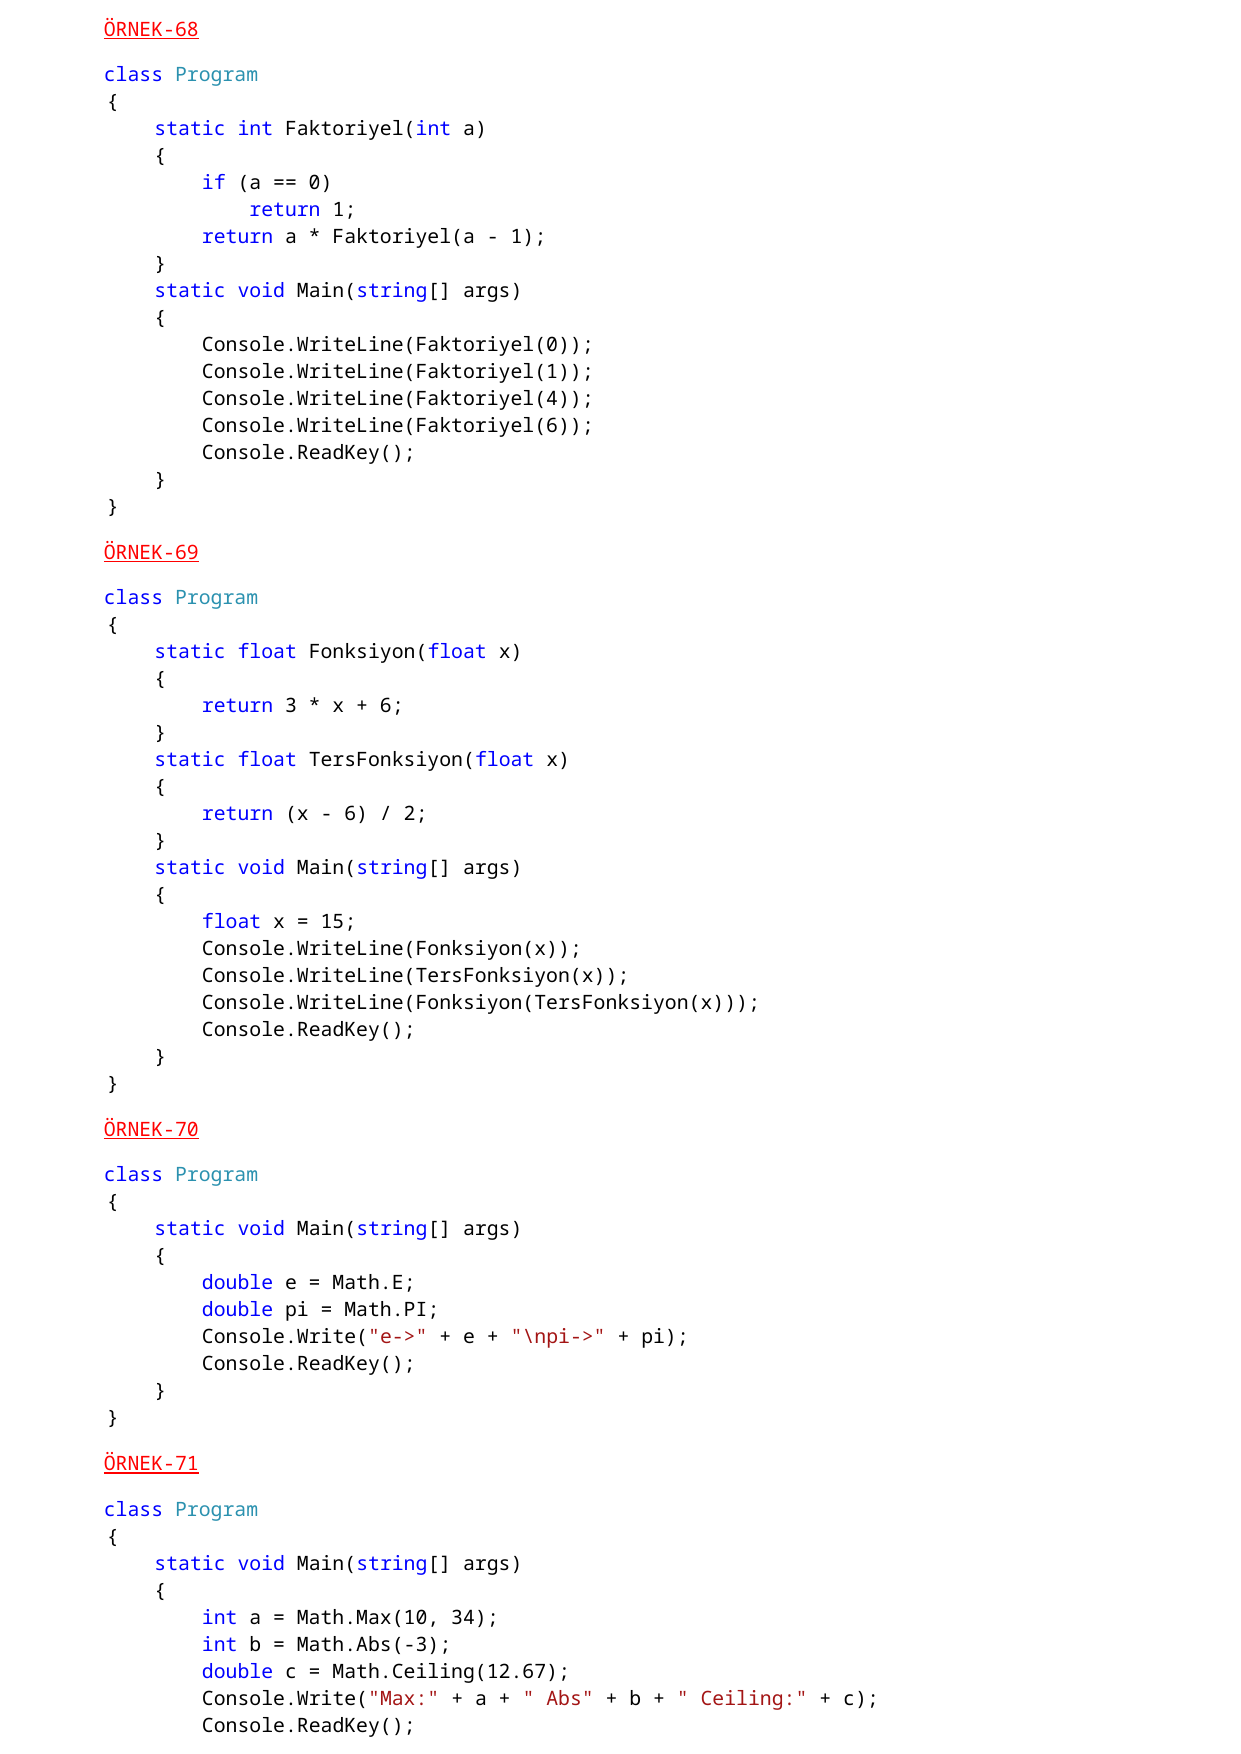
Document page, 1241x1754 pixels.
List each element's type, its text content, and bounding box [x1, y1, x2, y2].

text ÖRNEK-71 [103, 1449, 1181, 1476]
text } [59, 492, 1181, 519]
text { [59, 1188, 1181, 1215]
text } [59, 1069, 1181, 1096]
text return (x - 6) / 2; [59, 799, 1181, 826]
text ÖRNEK-69 [103, 538, 1181, 565]
text float x = 15; [59, 907, 1181, 934]
text } [59, 1377, 1181, 1403]
text } [59, 1042, 1181, 1069]
text { [59, 1522, 1181, 1549]
text { [59, 880, 1181, 907]
text { [59, 1576, 1181, 1603]
text if (a == 0) [59, 168, 1181, 195]
text { [59, 664, 1181, 692]
text Console.WriteLine(Faktoriyel(4)); [59, 384, 1181, 411]
text class Program [103, 1495, 1181, 1522]
text double c = Math.Ceiling(12.67); [59, 1657, 1181, 1684]
text static void Main(string[] args) [59, 276, 1181, 303]
text } [59, 826, 1181, 853]
text { [59, 303, 1181, 330]
text Console.Write("Max:" + a + " Abs" + b + " Ceiling:" + c); [59, 1684, 1181, 1711]
text class Program [103, 61, 1181, 87]
text Console.WriteLine(Faktoriyel(0)); [59, 330, 1181, 357]
text { [59, 611, 1181, 638]
text double pi = Math.PI; [59, 1296, 1181, 1323]
text Console.WriteLine(Faktoriyel(6)); [59, 411, 1181, 438]
text static int Faktoriyel(int a) [59, 114, 1181, 141]
text { [59, 87, 1181, 114]
text } [59, 249, 1181, 276]
text Console.WriteLine(Fonksiyon(x)); [59, 934, 1181, 961]
text Console.WriteLine(Faktoriyel(1)); [59, 357, 1181, 384]
text static void Main(string[] args) [59, 1549, 1181, 1576]
text Console.ReadKey(); [59, 438, 1181, 465]
text } [59, 1403, 1181, 1431]
text return 3 * x + 6; [59, 692, 1181, 718]
text } [59, 718, 1181, 746]
text class Program [103, 584, 1181, 611]
text static void Main(string[] args) [59, 853, 1181, 880]
text Console.ReadKey(); [59, 1015, 1181, 1042]
text Console.WriteLine(TersFonksiyon(x)); [59, 961, 1181, 988]
text static float Fonksiyon(float x) [59, 638, 1181, 664]
text Console.WriteLine(Fonksiyon(TersFonksiyon(x))); [59, 988, 1181, 1015]
text static float TersFonksiyon(float x) [59, 746, 1181, 772]
text } [59, 465, 1181, 492]
text ÖRNEK-70 [103, 1115, 1181, 1142]
text ÖRNEK-68 [103, 15, 1181, 42]
text int b = Math.Abs(-3); [59, 1630, 1181, 1657]
text { [59, 772, 1181, 799]
text return 1; [59, 195, 1181, 222]
text double e = Math.E; [59, 1269, 1181, 1296]
text class Program [103, 1161, 1181, 1188]
text { [59, 1242, 1181, 1269]
text Console.Write("e->" + e + "\npi->" + pi); [59, 1323, 1181, 1349]
text static void Main(string[] args) [59, 1215, 1181, 1242]
text { [59, 141, 1181, 168]
text int a = Math.Max(10, 34); [59, 1603, 1181, 1630]
text Console.ReadKey(); [59, 1349, 1181, 1377]
text Console.ReadKey(); [59, 1711, 1181, 1738]
text return a * Faktoriyel(a - 1); [59, 222, 1181, 249]
